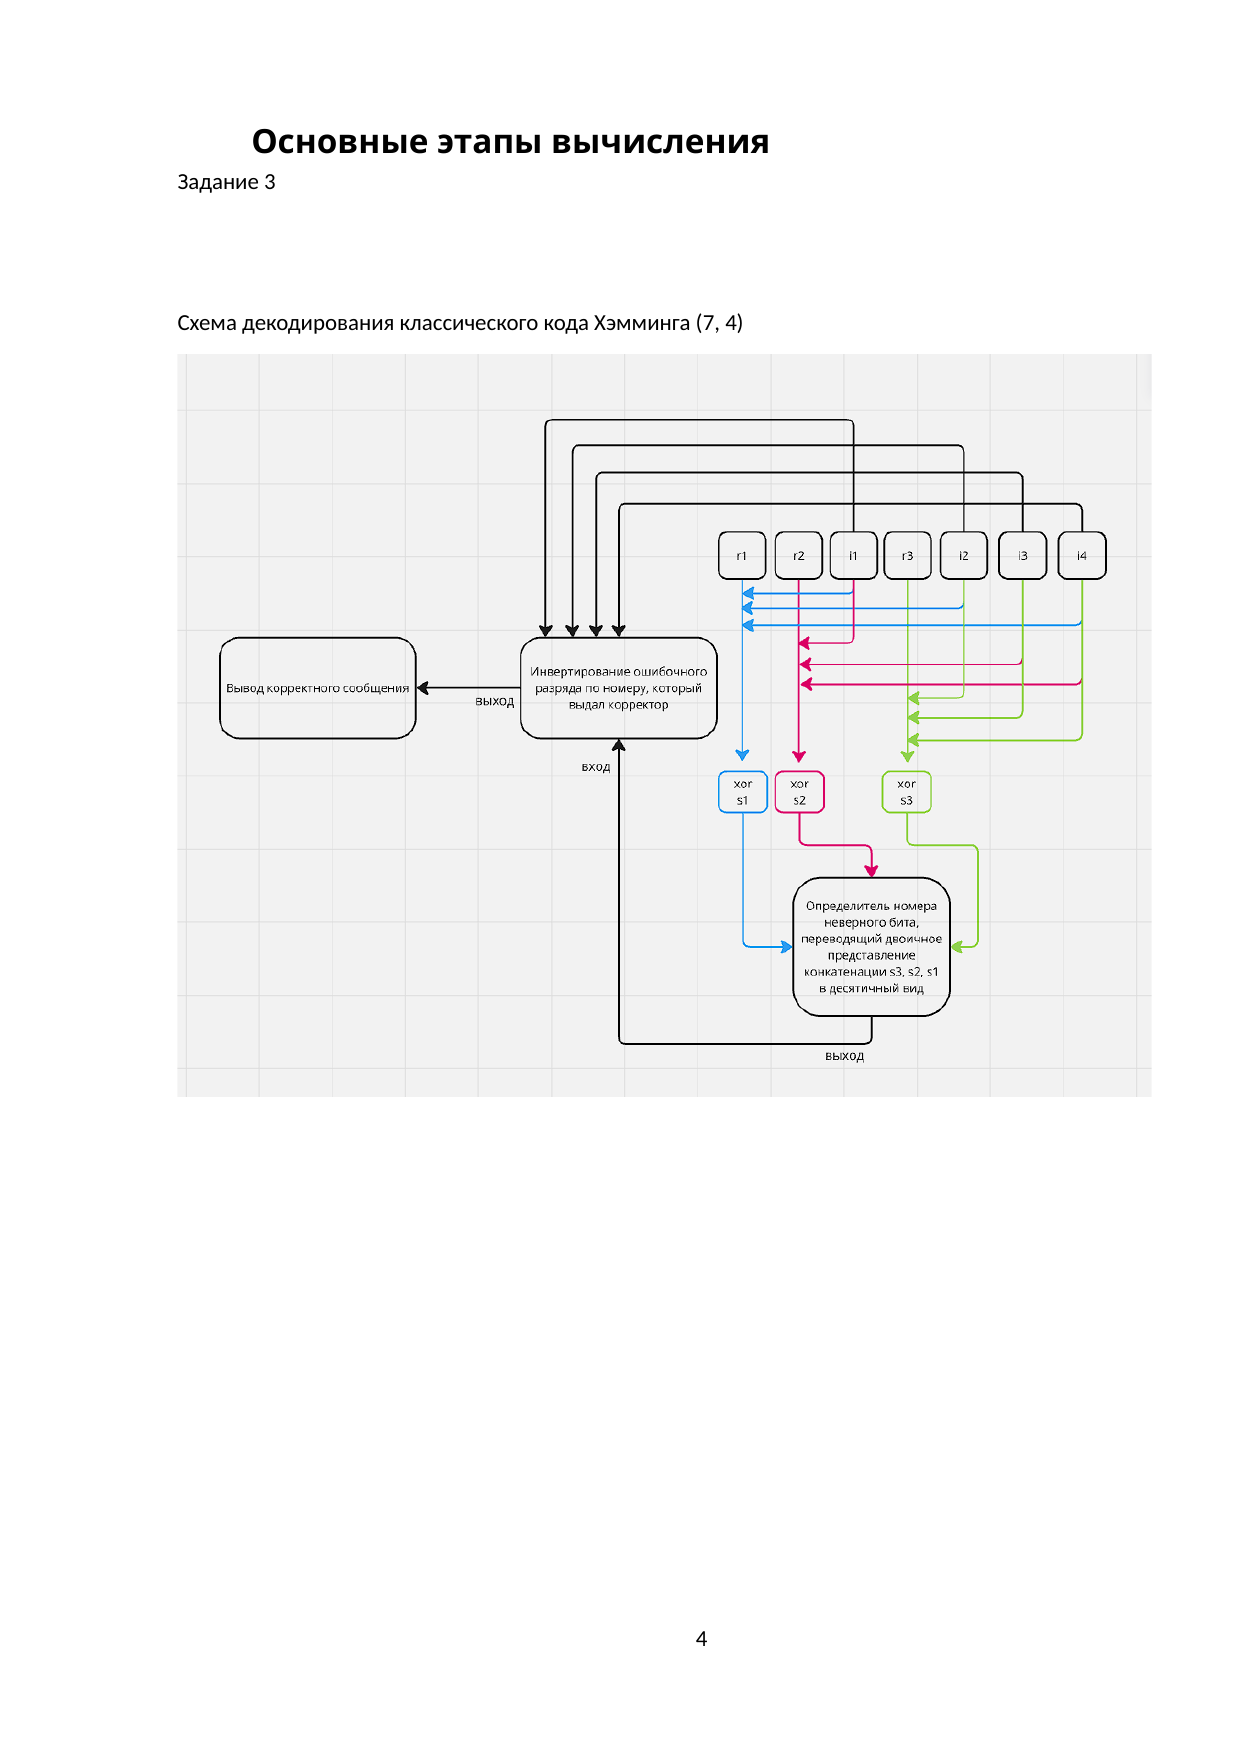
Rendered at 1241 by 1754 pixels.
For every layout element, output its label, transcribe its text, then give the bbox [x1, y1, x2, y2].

picture [177, 354, 1152, 1097]
text Схема декодирования классического кода Хэмминга (7, 4) [177, 308, 1152, 336]
text Задание 3 [177, 167, 1152, 195]
text Основные этапы вычисления [177, 118, 1152, 163]
